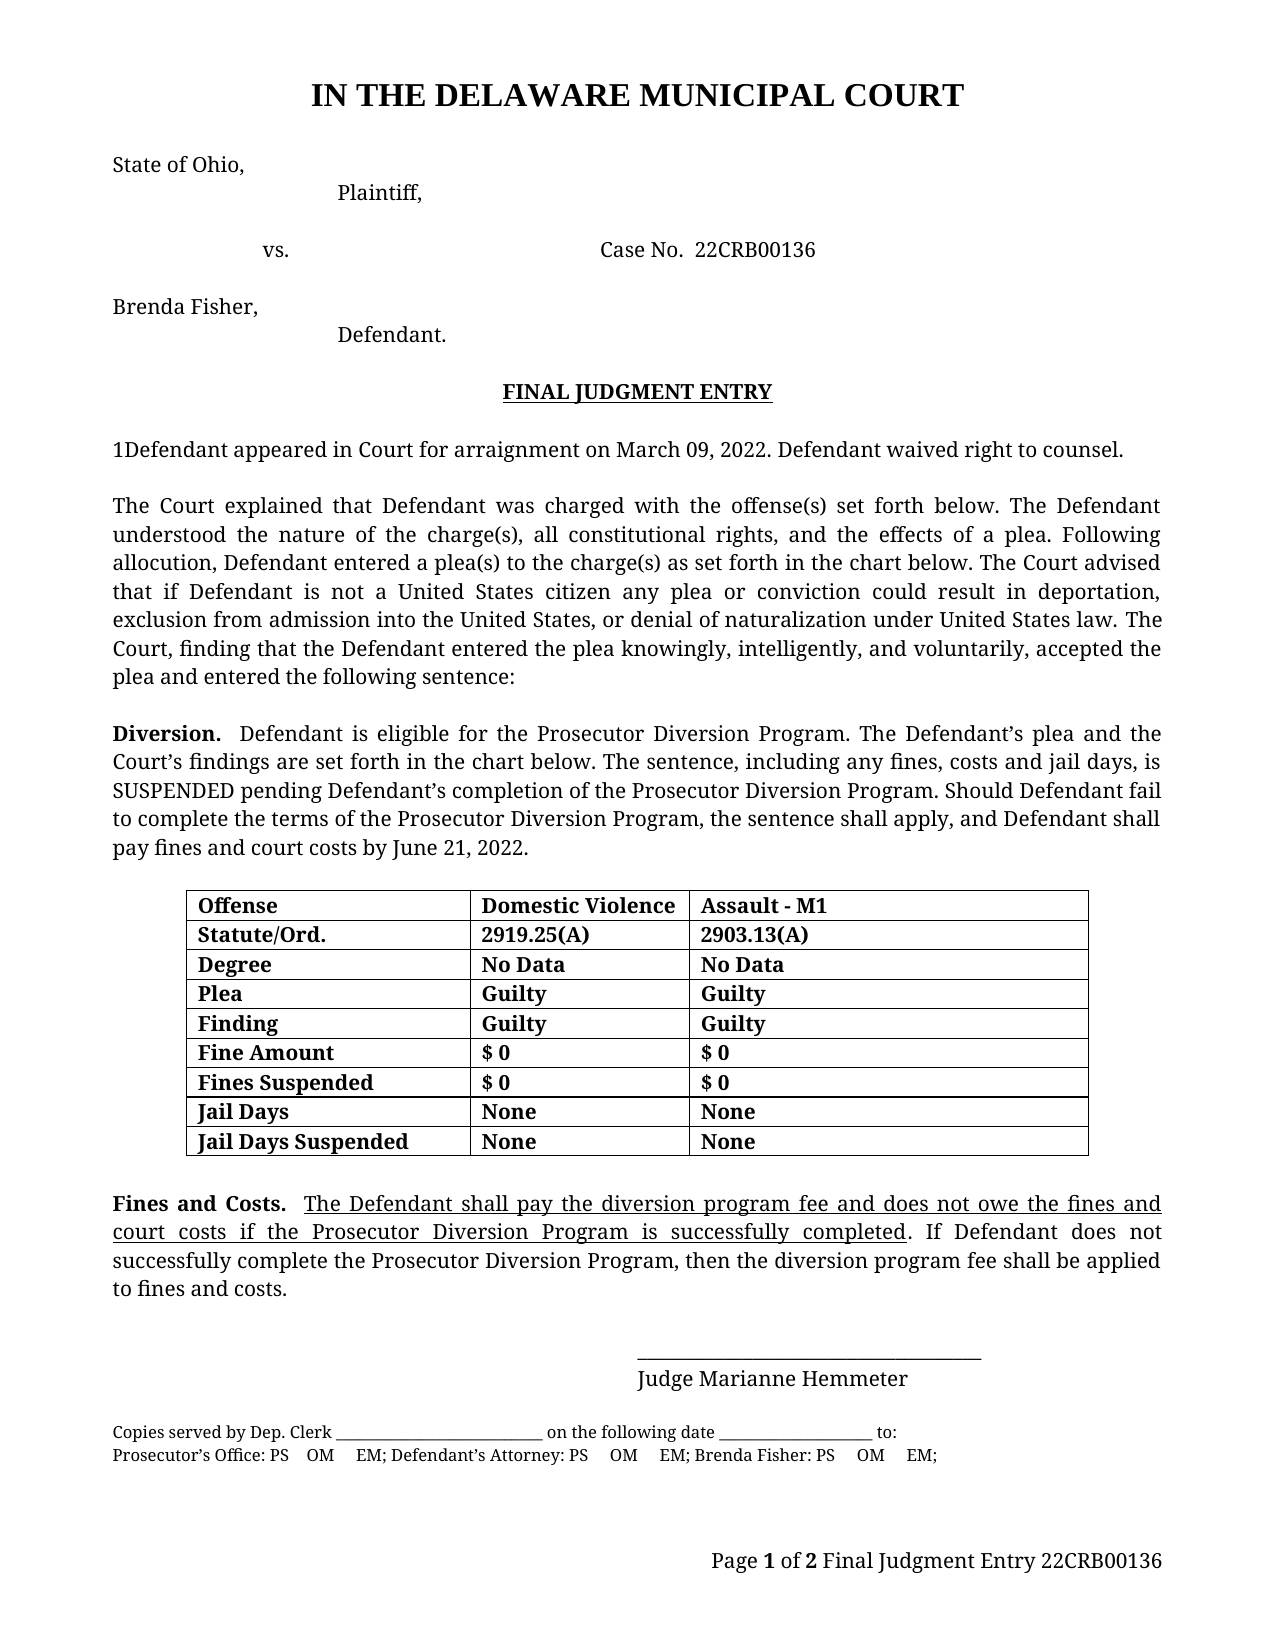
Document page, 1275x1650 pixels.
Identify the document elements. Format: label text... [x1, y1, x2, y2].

table_cell Guilty [471, 1009, 689, 1037]
text Fines and Costs. The Defendant shall pay the diversion program fee and does not owe the fines and court costs if the Prosecutor Diversion Program is successfully completed. If Defendant does not successfully complete the Prosecutor Diversion Program, then the diversion program fee shall be applied to fines and costs. [112, 1189, 1162, 1303]
table_cell Finding [187, 1009, 470, 1037]
text Copies served by Dep. Clerk ___________________________ on the following date ____________________ to: [112, 1421, 1162, 1443]
table_cell Guilty [690, 1009, 1088, 1037]
table_header Assault - M1 [690, 891, 1088, 919]
text Prosecutor’s Office: PS OM EM; Defendant’s Attorney: PS OM EM; Brenda Fisher: PS OM EM; [112, 1443, 1162, 1466]
table_cell Degree [187, 950, 470, 978]
table_cell 2919.25(A) [471, 921, 689, 949]
text FINAL JUDGMENT ENTRY [112, 377, 1162, 406]
text Judge Marianne Hemmeter [112, 1364, 1162, 1392]
table_cell None [471, 1127, 689, 1155]
text Diversion. Defendant is eligible for the Prosecutor Diversion Program. The Defendant’s plea and the Court’s findings are set forth in the chart below. The sentence, including any fines, costs and jail days, is SUSPENDED pending Defendant’s completion of the Prosecutor Diversion Program. Should Defendant fail to complete the terms of the Prosecutor Diversion Program, the sentence shall apply, and Defendant shall pay fines and court costs by June 21, 2022. [112, 691, 1162, 890]
table_cell $ 0 [471, 1039, 689, 1067]
text Brenda Fisher, [112, 292, 1162, 321]
table_cell None [471, 1098, 689, 1126]
text Defendant appeared in Court for arraignment on March 09, 2022. Defendant waived right to counsel. [112, 435, 1162, 463]
table_cell 2903.13(A) [690, 921, 1088, 949]
text ____________________________________ [112, 1335, 1162, 1364]
table_cell No Data [471, 950, 689, 978]
table_cell Fine Amount [187, 1039, 470, 1067]
table_cell $ 0 [690, 1068, 1088, 1096]
table_cell Statute/Ord. [187, 921, 470, 949]
table_header Offense [187, 891, 470, 919]
text State of Ohio, [112, 150, 1162, 178]
table_cell Guilty [471, 980, 689, 1008]
table_cell None [690, 1098, 1088, 1126]
table_header Domestic Violence [471, 891, 689, 919]
table_cell Fines Suspended [187, 1068, 470, 1096]
text Defendant. [337, 321, 1162, 349]
table_cell $ 0 [471, 1068, 689, 1096]
table_cell Jail Days Suspended [187, 1127, 470, 1155]
text The Court explained that Defendant was charged with the offense(s) set forth below. The Defendant understood the nature of the charge(s), all constitutional rights, and the effects of a plea. Following allocution, Defendant entered a plea(s) to the charge(s) as set forth in the chart below. The Court advised that if Defendant is not a United States citizen any plea or conviction could result in deportation, exclusion from admission into the United States, or denial of naturalization under United States law. R.C. 2943.031. The Court, finding that the Defendant entered the plea knowingly, intelligently, and voluntarily, accepted the plea and entered the following sentence: [112, 492, 1162, 691]
table_cell No Data [690, 950, 1088, 978]
text Plaintiff, [337, 178, 1162, 207]
table_cell Guilty [690, 980, 1088, 1008]
table_cell None [690, 1127, 1088, 1155]
table_cell $ 0 [690, 1039, 1088, 1067]
table_cell Plea [187, 980, 470, 1008]
text vs. Case No. 22CRB00136 [262, 235, 1162, 292]
table_cell Jail Days [187, 1098, 470, 1126]
